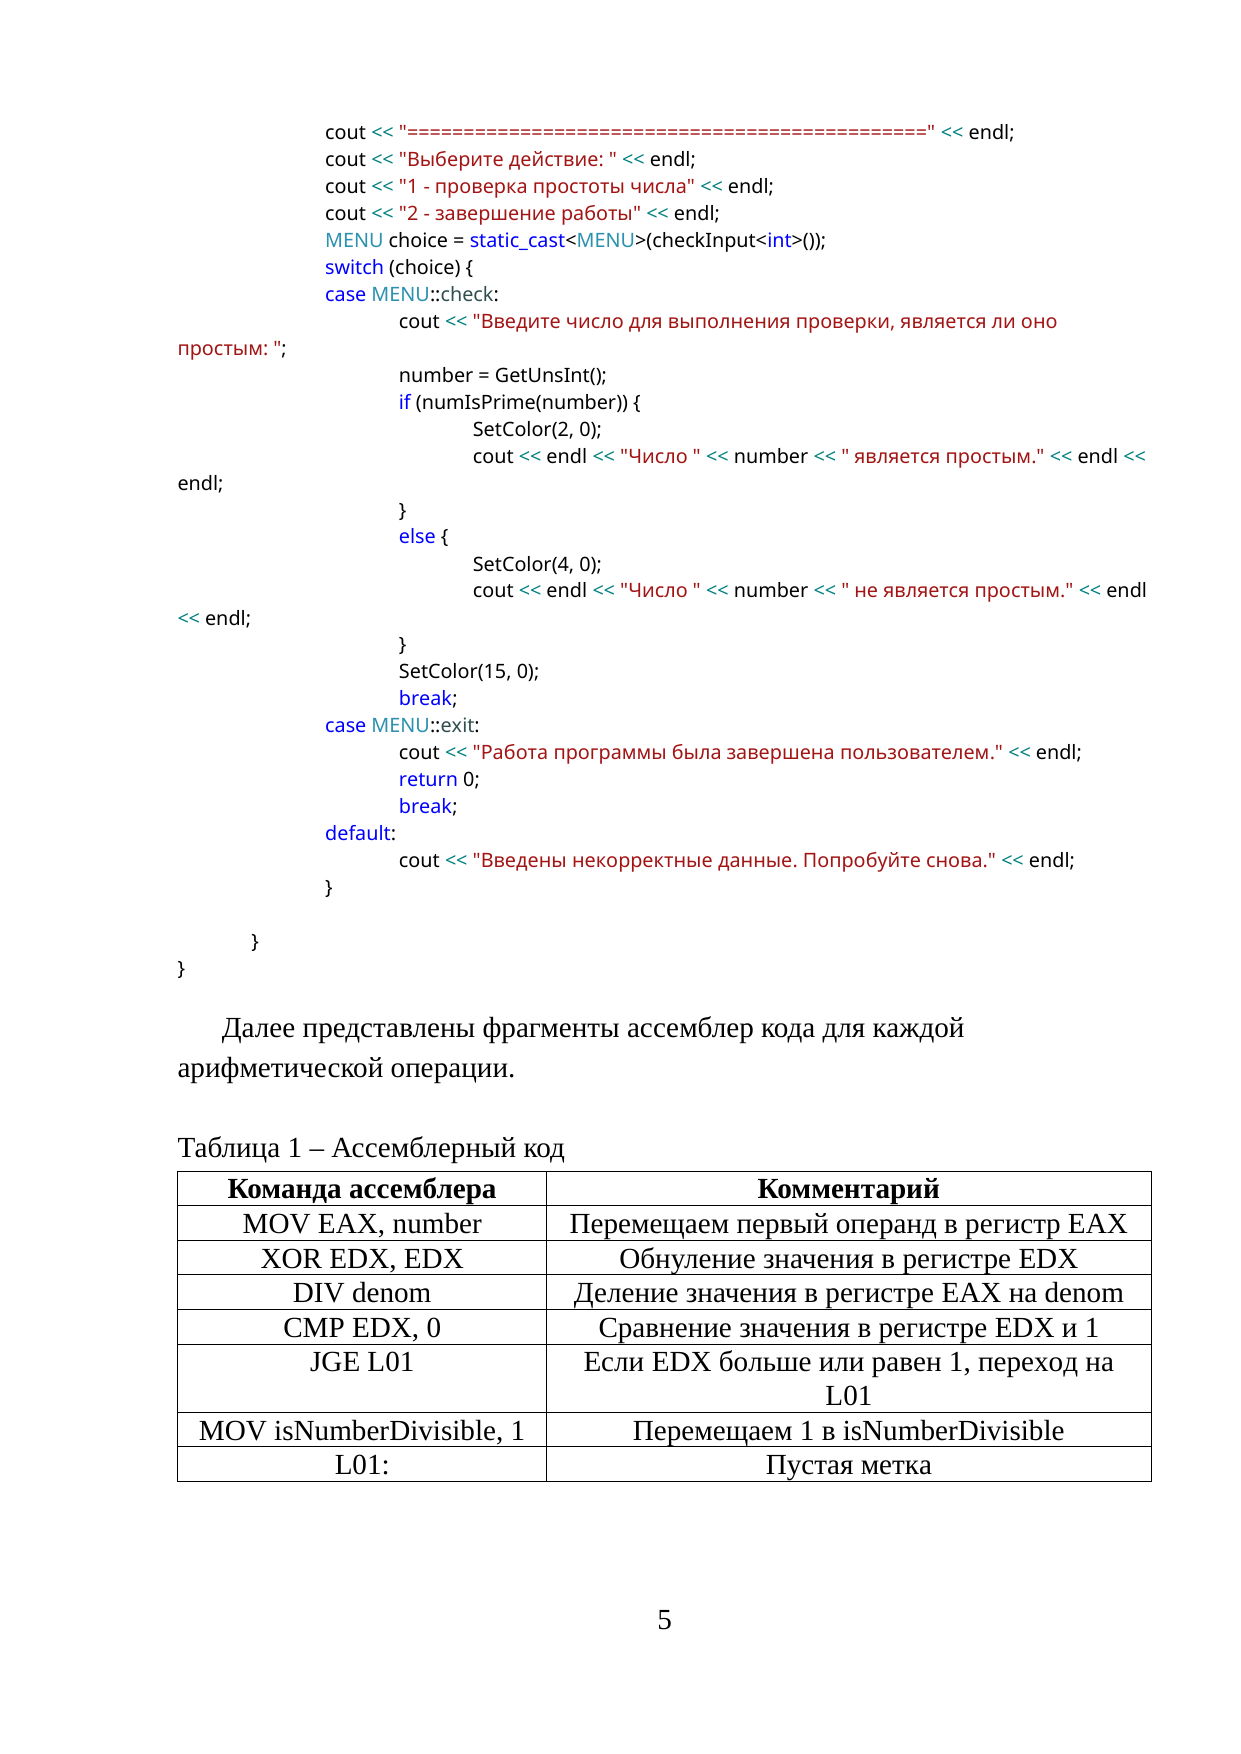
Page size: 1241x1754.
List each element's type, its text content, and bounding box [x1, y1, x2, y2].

table_cell Перемещаем 1 в isNumberDivisible [547, 1413, 1151, 1446]
text } [177, 496, 1152, 523]
text SetColor(15, 0); [177, 658, 1152, 685]
table_header Команда ассемблера [178, 1172, 546, 1205]
text cout << "Введены некорректные данные. Попробуйте снова." << endl; [177, 847, 1152, 873]
text else { [177, 523, 1152, 550]
text case MENU::exit: [177, 712, 1152, 739]
table_cell Деление значения в регистре EAX на denom [547, 1275, 1151, 1309]
text cout << "Работа программы была завершена пользователем." << endl; [177, 739, 1152, 766]
text cout << endl << "Число " << number << " является простым." << endl << endl; [177, 442, 1152, 496]
text switch (choice) { [177, 253, 1152, 280]
table_cell MOV EAX, number [178, 1206, 546, 1240]
table_cell DIV denom [178, 1275, 546, 1309]
table_cell XOR EDX, EDX [178, 1241, 546, 1274]
table_cell CMP EDX, 0 [178, 1310, 546, 1343]
table_header Комментарий [547, 1172, 1151, 1205]
text cout << endl << "Число " << number << " не является простым." << endl << endl; [177, 577, 1152, 631]
text case MENU::check: [177, 280, 1152, 307]
table_cell Перемещаем первый операнд в регистр EAX [547, 1206, 1151, 1240]
table_cell Если EDX больше или равен 1, переход на L01 [547, 1345, 1151, 1412]
text cout << "==============================================" << endl; [177, 118, 1152, 145]
text } [177, 873, 1152, 901]
text default: [177, 819, 1152, 847]
text cout << "1 - проверка простоты числа" << endl; [177, 172, 1152, 199]
table_cell JGE L01 [178, 1345, 546, 1412]
text cout << "Выберите действие: " << endl; [177, 145, 1152, 172]
table_cell Обнуление значения в регистре EDX [547, 1241, 1151, 1274]
text MENU choice = static_cast<MENU>(checkInput<int>()); [177, 226, 1152, 253]
text number = GetUnsInt(); [177, 361, 1152, 388]
text Таблица 1 – Ассемблерный код [177, 1130, 1152, 1164]
text break; [177, 793, 1152, 819]
text cout << "2 - завершение работы" << endl; [177, 199, 1152, 226]
table_cell Пустая метка [547, 1447, 1151, 1481]
text break; [177, 685, 1152, 712]
text } [177, 954, 1152, 981]
table_cell L01: [178, 1447, 546, 1481]
table_cell Сравнение значения в регистре EDX и 1 [547, 1310, 1151, 1343]
table_cell MOV isNumberDivisible, 1 [178, 1413, 546, 1446]
text Далее представлены фрагменты ассемблер кода для каждой арифметической операции. [177, 1010, 1152, 1083]
text } [177, 927, 1152, 954]
text return 0; [177, 766, 1152, 793]
text cout << "Введите число для выполнения проверки, является ли оно простым: "; [177, 307, 1152, 361]
text SetColor(2, 0); [177, 415, 1152, 442]
text } [177, 631, 1152, 658]
text SetColor(4, 0); [177, 550, 1152, 577]
text if (numIsPrime(number)) { [177, 388, 1152, 415]
